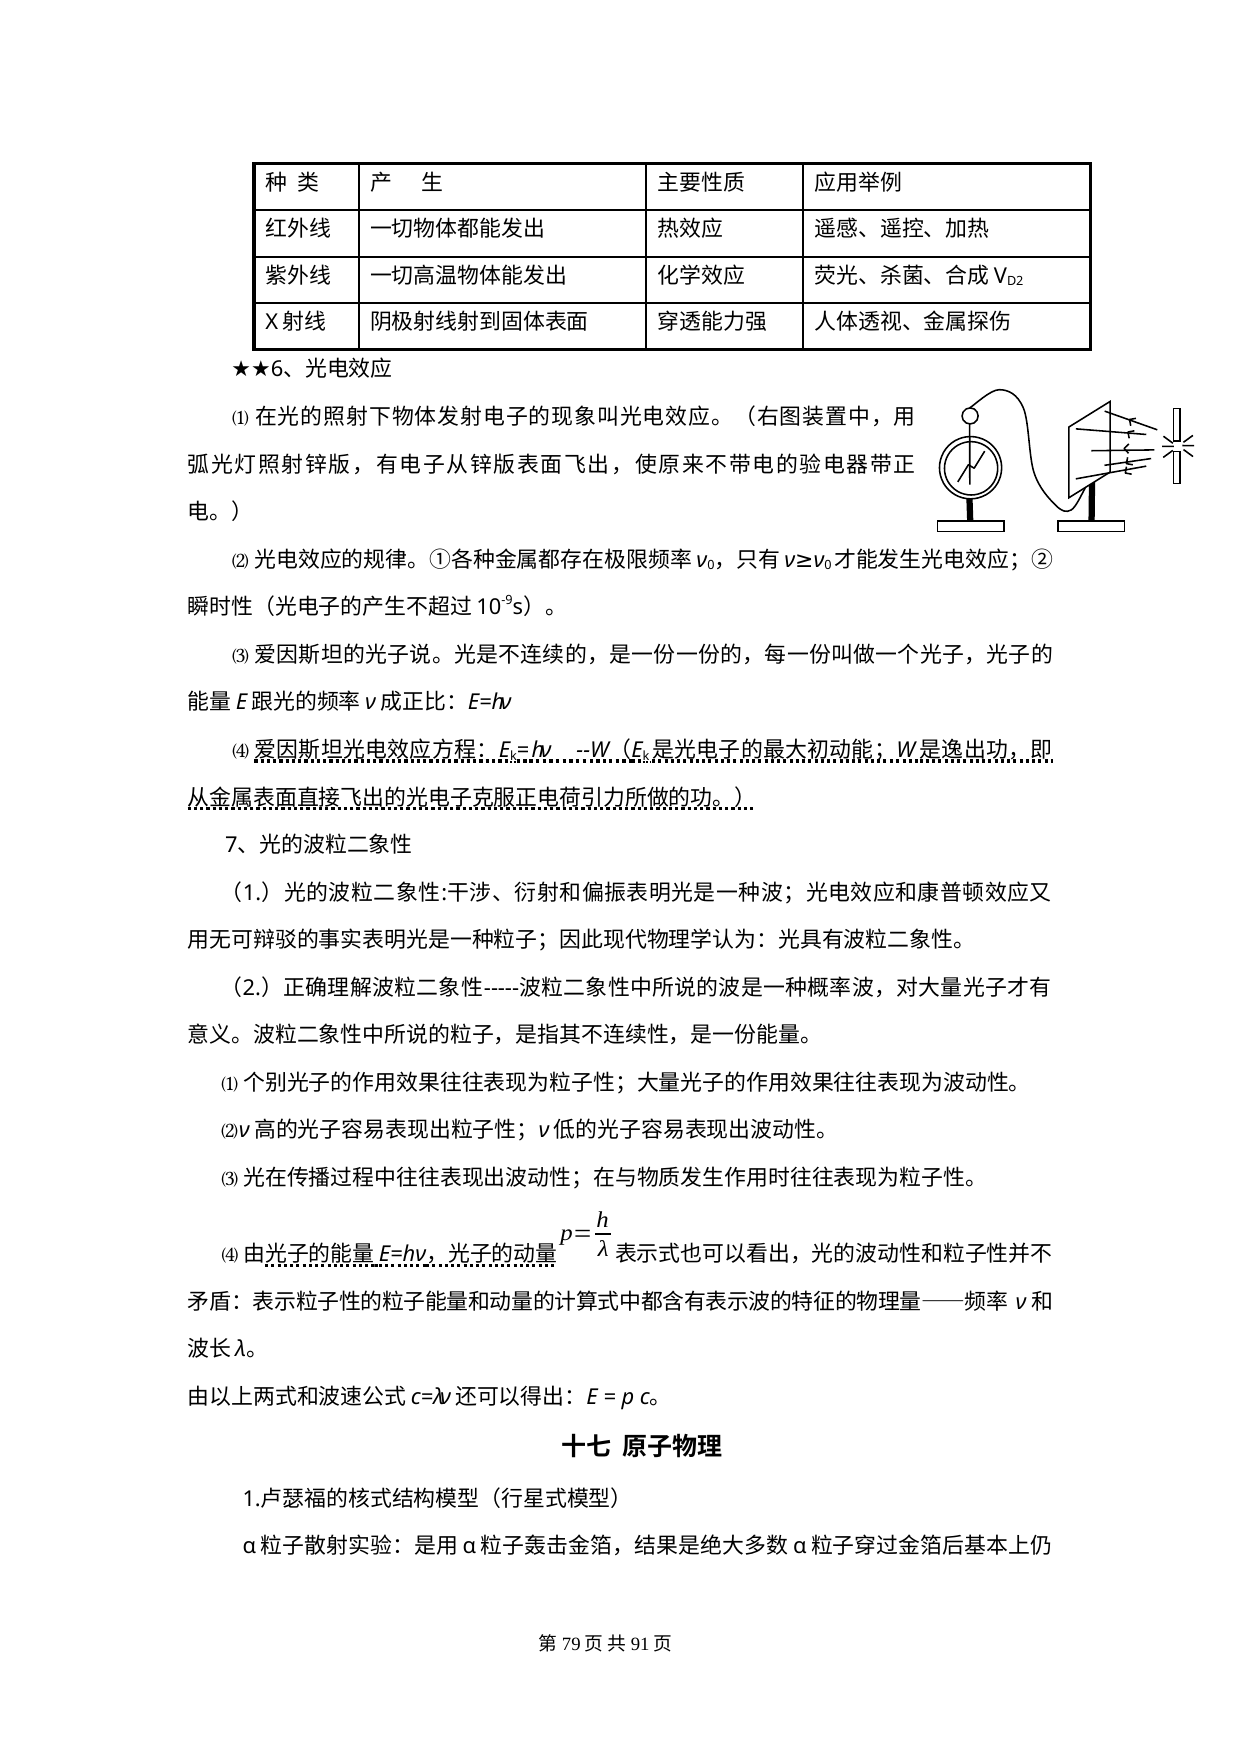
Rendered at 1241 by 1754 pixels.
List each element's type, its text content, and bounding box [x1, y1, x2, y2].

table_header 产 生 [360, 165, 645, 209]
text 1.卢瑟福的核式结构模型（行星式模型） [187, 1481, 1053, 1513]
table_cell 化学效应 [647, 258, 802, 302]
table_header 种 类 [256, 165, 358, 209]
text ⑶爱因斯坦的光子说。光是不连续的，是一份一份的，每一份叫做一个光子，光子的能量E跟光的频率ν成正比：E=hν [187, 637, 1053, 716]
text （2.）正确理解波粒二象性-----波粒二象性中所说的波是一种概率波，对大量光子才有意义。波粒二象性中所说的粒子，是指其不连续性，是一份能量。 [187, 970, 1053, 1049]
table_cell 穿透能力强 [647, 304, 802, 348]
text ⑵光电效应的规律。①各种金属都存在极限频率ν0，只有ν≥ν0才能发生光电效应；②瞬时性（光电子的产生不超过10-9s）。 [187, 542, 1053, 621]
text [187, 1528, 1053, 1560]
text 十七 原子物理 [187, 1427, 1053, 1463]
text （1.）光的波粒二象性:干涉、衍射和偏振表明光是一种波；光电效应和康普顿效应又用无可辩驳的事实表明光是一种粒子；因此现代物理学认为：光具有波粒二象性。 [187, 875, 1053, 954]
table_cell 人体透视、金属探伤 [804, 304, 1089, 348]
table_cell 一切物体都能发出 [360, 211, 645, 256]
table_cell 遥感、遥控、加热 [804, 211, 1089, 256]
text ⑶光在传播过程中往往表现出波动性；在与物质发生作用时往往表现为粒子性。 [187, 1160, 1053, 1192]
text ⑵ν高的光子容易表现出粒子性；ν低的光子容易表现出波动性。 [187, 1112, 1053, 1144]
table_cell 荧光、杀菌、合成VD2 [804, 258, 1089, 302]
table_cell X射线 [256, 304, 358, 348]
text 7、光的波粒二象性 [187, 827, 1053, 859]
text ⑴个别光子的作用效果往往表现为粒子性；大量光子的作用效果往往表现为波动性。 [187, 1065, 1053, 1097]
text ⑴在光的照射下物体发射电子的现象叫光电效应。（右图装置中，用弧光灯照射锌版，有电子从锌版表面飞出，使原来不带电的验电器带正电。） [187, 399, 978, 526]
table_cell 红外线 [256, 211, 358, 256]
text 由以上两式和波速公式c=λν还可以得出：E = p c。 [187, 1379, 1053, 1411]
table_cell 一切高温物体能发出 [360, 258, 645, 302]
table_cell 紫外线 [256, 258, 358, 302]
text ⑷爱因斯坦光电效应方程：Ek= hν --W（Ek是光电子的最大初动能；W是逸出功，即从金属表面直接飞出的光电子克服正电荷引力所做的功。） [187, 732, 1053, 811]
table_header 主要性质 [647, 165, 802, 209]
table_cell 热效应 [647, 211, 802, 256]
text ★★6、光电效应 [187, 351, 1053, 383]
text ⑴在光的照射下物体发射电子的现象叫光电效应。（右图装置中，用弧光灯照射锌版，有电子从锌版表面飞出，使原来不带电的验电器带正电。） [971, 399, 1053, 526]
table_header 应用举例 [804, 165, 1089, 209]
text ⑷由光子的能量E=hν，光子的动量表示式也可以看出，光的波动性和粒子性并不矛盾：表示粒子性的粒子能量和动量的计算式中都含有表示波的特征的物理量——频率ν和波长λ。 [187, 1208, 1053, 1363]
table_cell 阴极射线射到固体表面 [360, 304, 645, 348]
